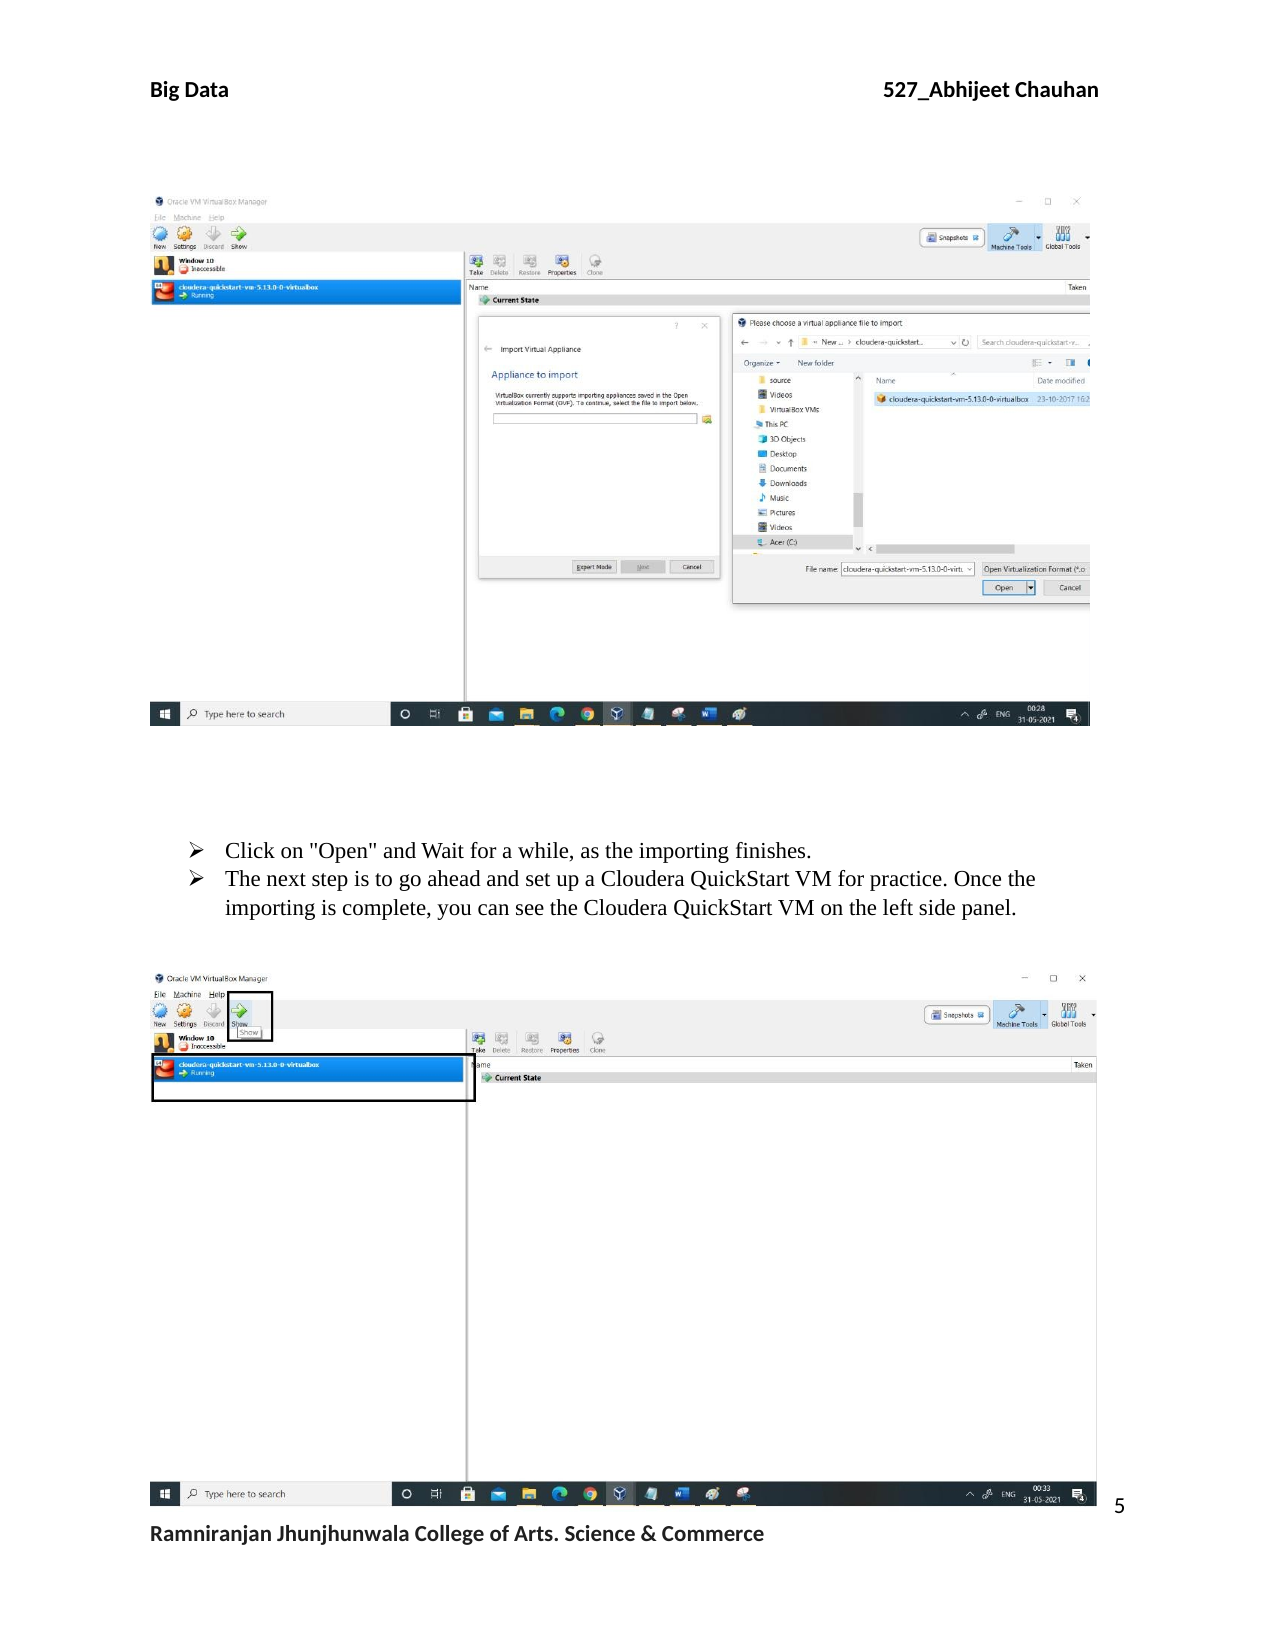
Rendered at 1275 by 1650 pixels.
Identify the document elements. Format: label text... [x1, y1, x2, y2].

picture [150, 196, 1090, 726]
list Click on "Open" and Wait for a while, as the importing finishes. [187, 837, 1125, 863]
list The next step is to go ahead and set up a Cloudera QuickStart VM for practice. Once the importing is complete, you can see the Cloudera QuickStart VM on the left side panel. [187, 865, 1125, 920]
picture [150, 973, 1097, 1512]
